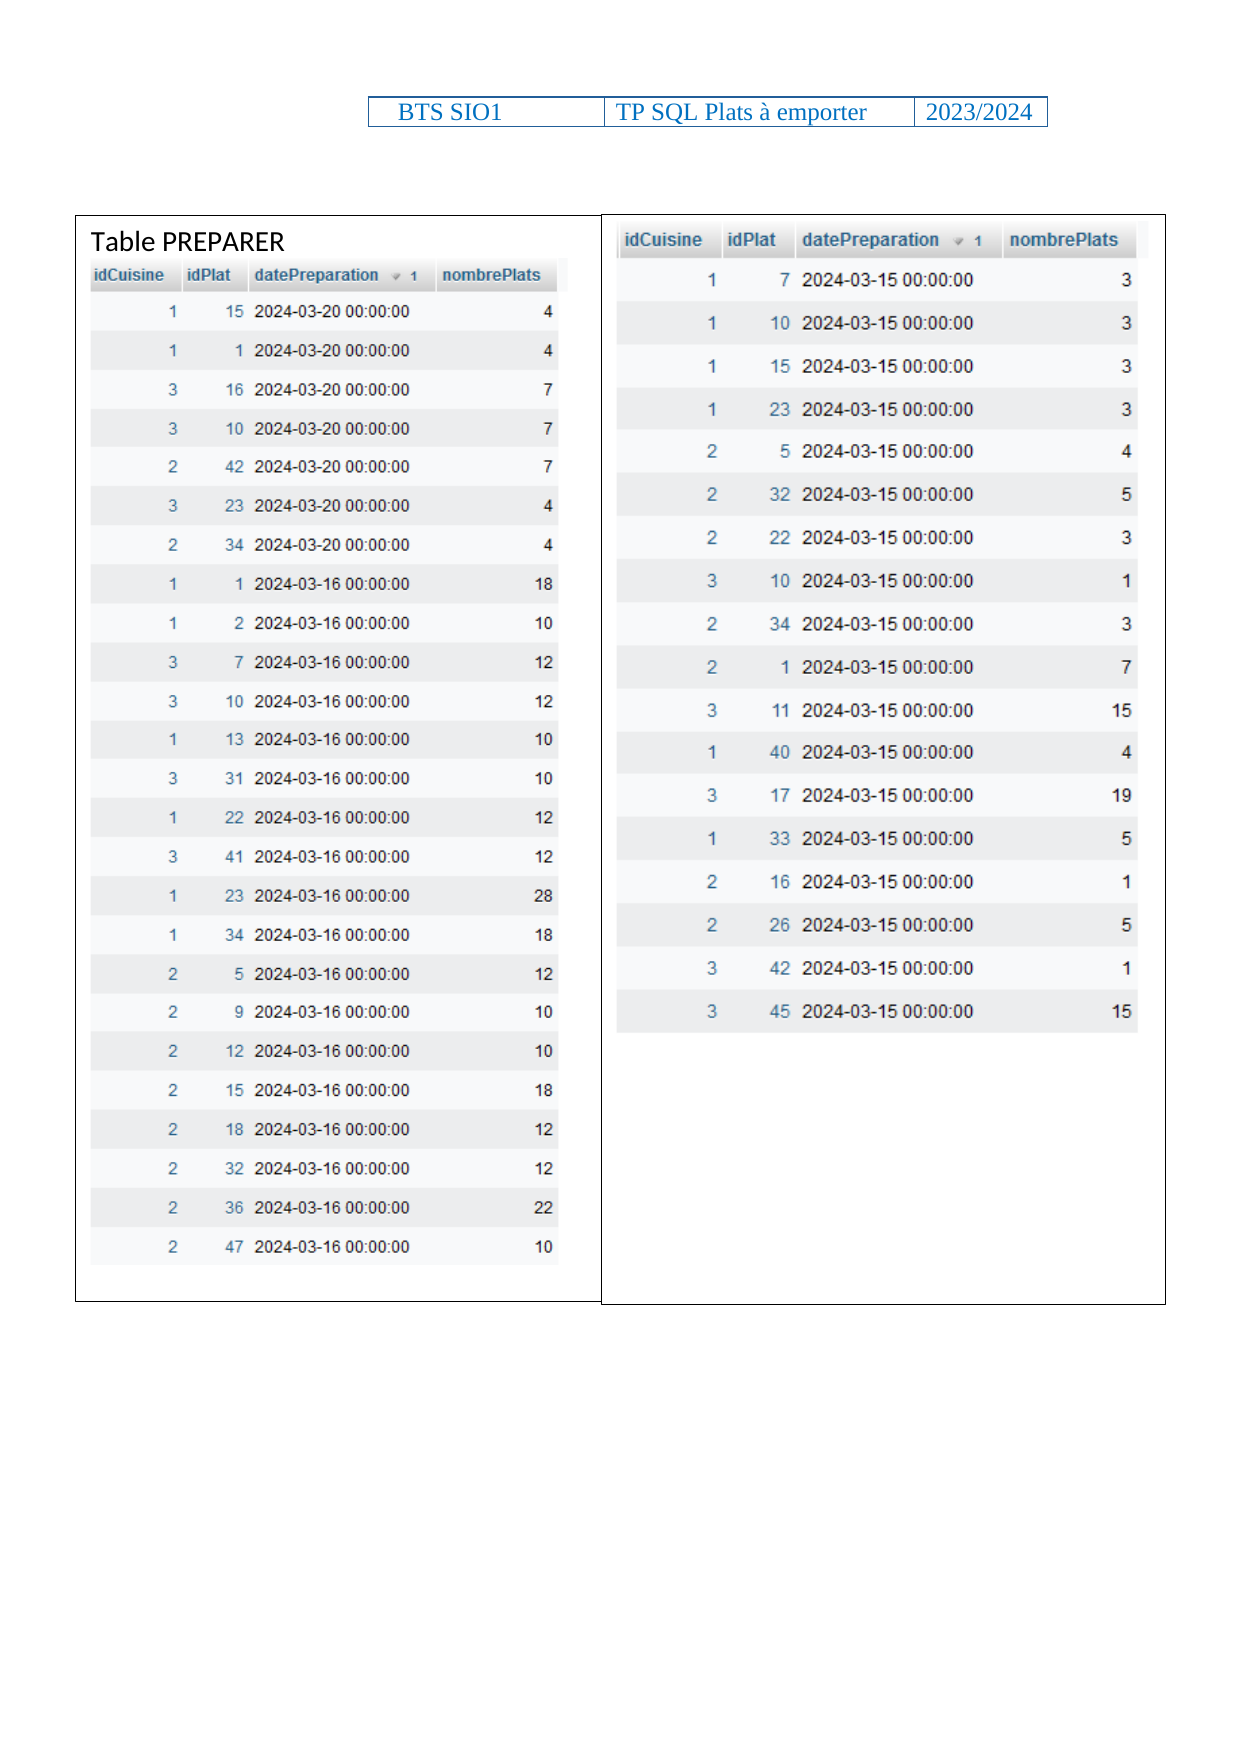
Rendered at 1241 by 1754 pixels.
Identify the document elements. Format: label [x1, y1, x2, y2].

picture [90, 258, 568, 1265]
picture [616, 221, 1150, 1039]
